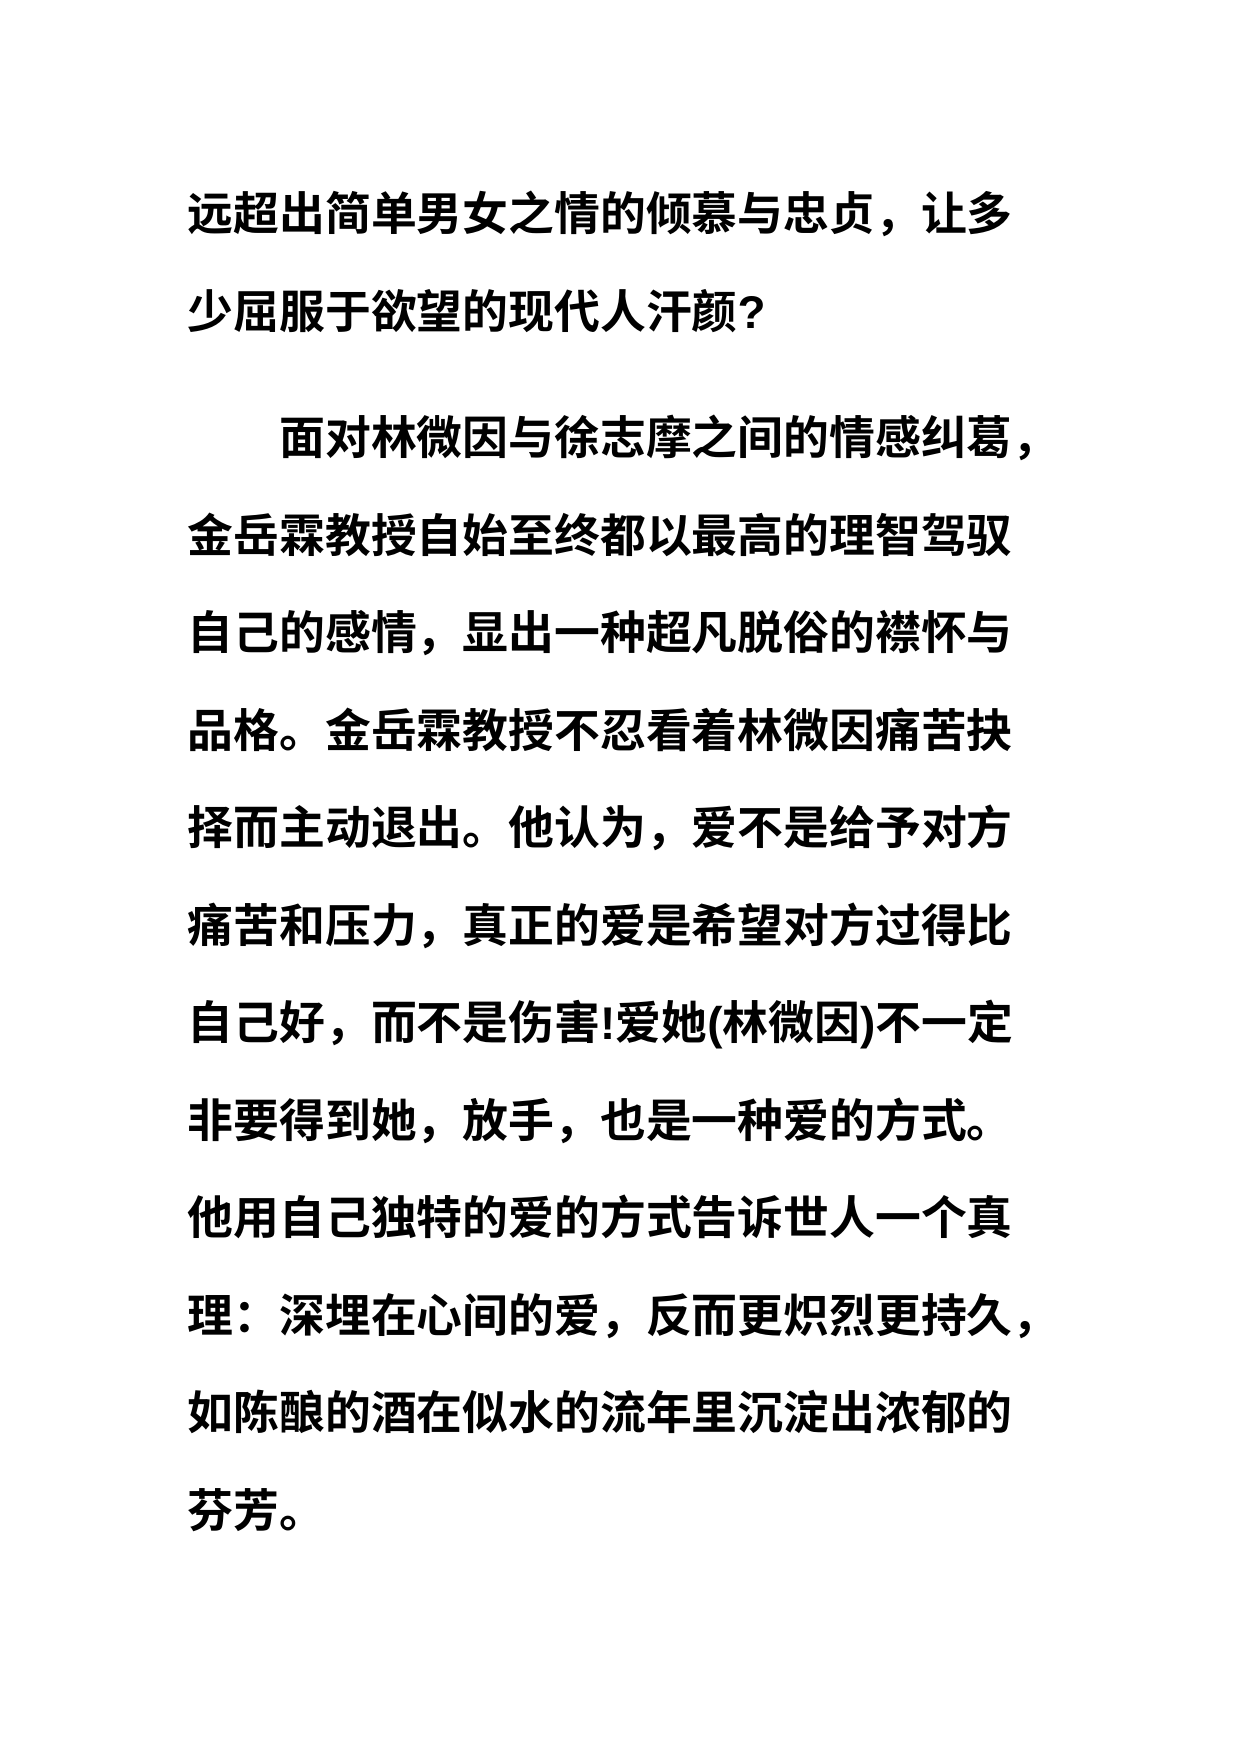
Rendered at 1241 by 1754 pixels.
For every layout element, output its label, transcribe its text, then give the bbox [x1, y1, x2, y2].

text 面对林微因与徐志摩之间的情感纠葛，金岳霖教授自始至终都以最高的理智驾驭自己的感情，显出一种超凡脱俗的襟怀与品格。金岳霖教授不忍看着林微因痛苦抉择而主动退出。他认为，爱不是给予对方痛苦和压力，真正的爱是希望对方过得比自己好，而不是伤害!爱她(林微因)不一定非要得到她，放手，也是一种爱的方式。他用自己独特的爱的方式告诉世人一个真理：深埋在心间的爱，反而更炽烈更持久，如陈酿的酒在似水的流年里沉淀出浓郁的芬芳。 [187, 386, 1053, 1556]
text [187, 162, 1053, 357]
